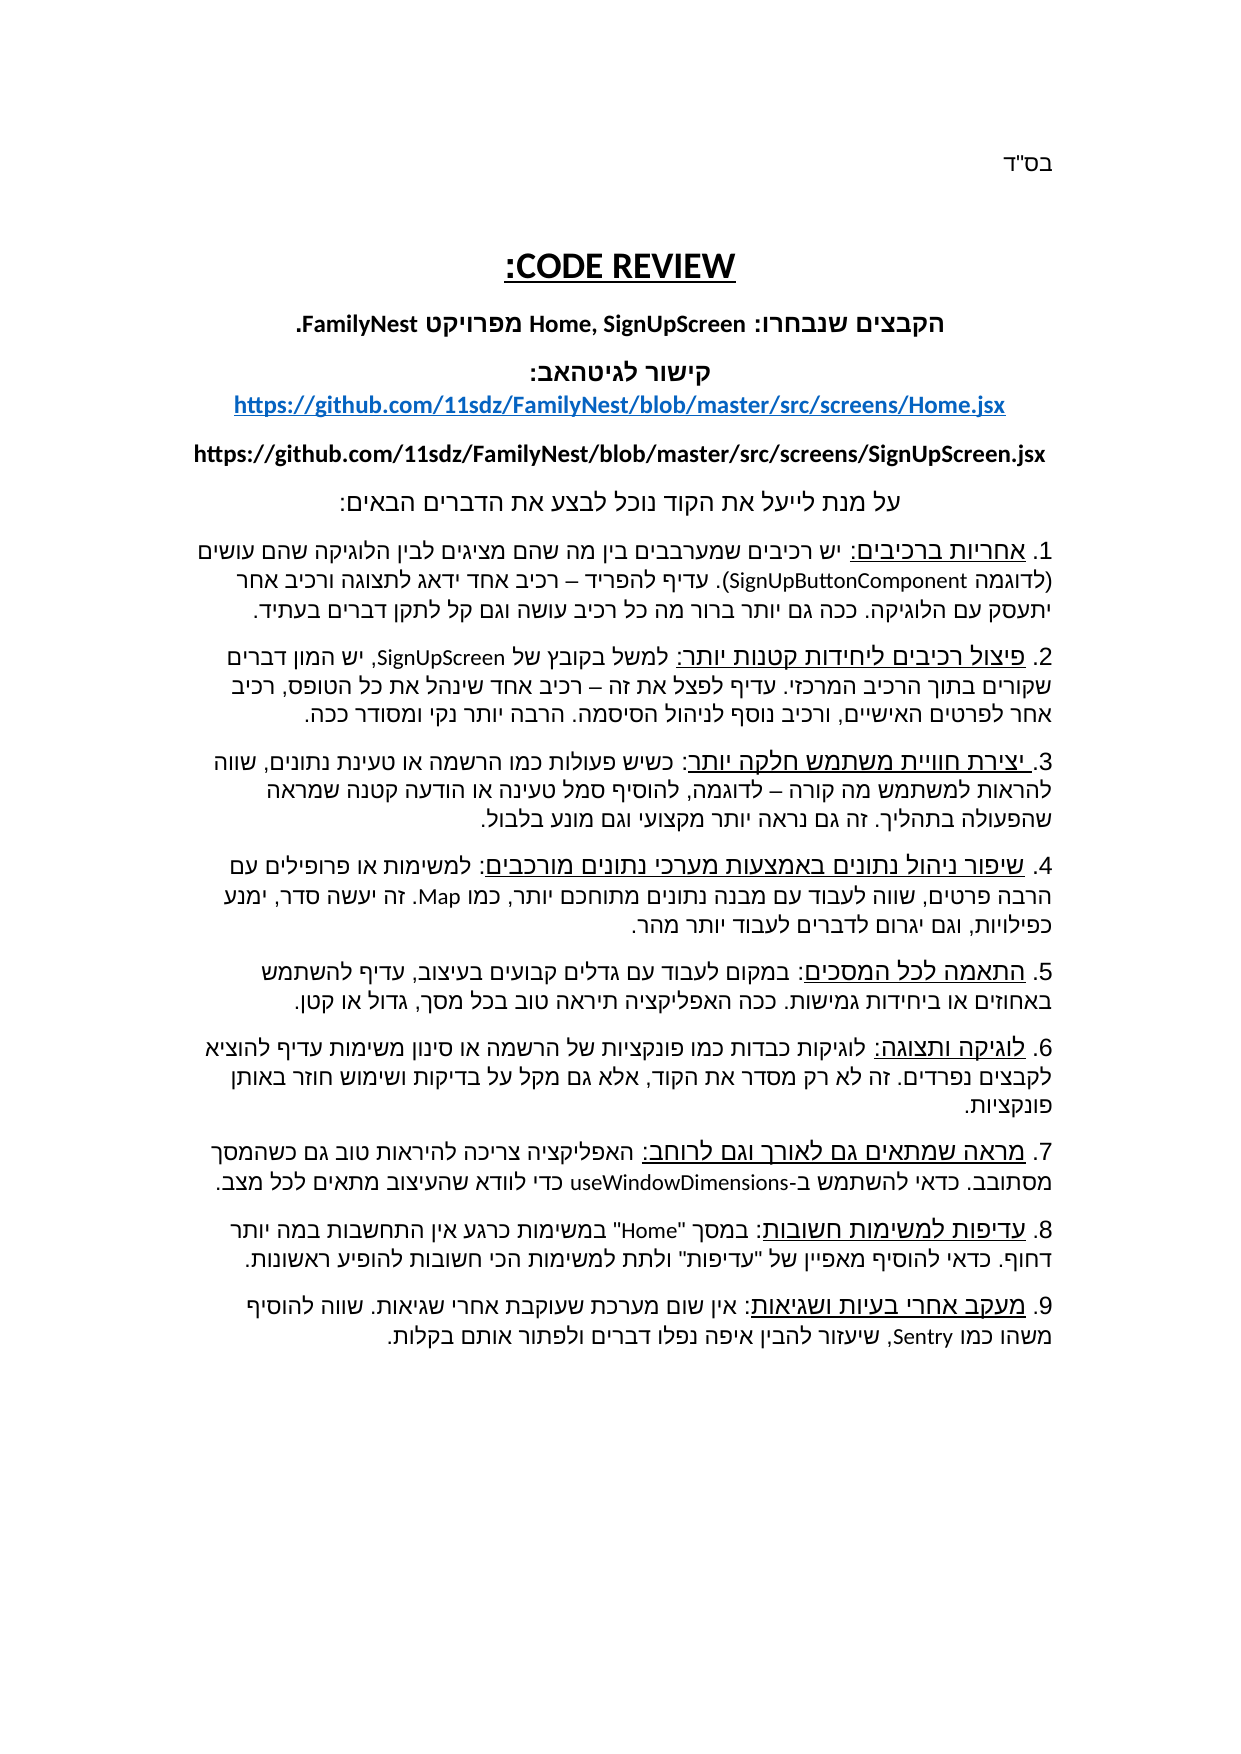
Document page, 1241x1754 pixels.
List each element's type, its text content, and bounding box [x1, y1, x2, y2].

text 6. לוגיקה ותצוגה: לוגיקות כבדות כמו פונקציות של הרשמה או סינון משימות עדיף להוציא לקבצים נפרדים. זה לא רק מסדר את הקוד, אלא גם מקל על בדיקות ושימוש חוזר באותן פונקציות. [187, 1033, 1053, 1118]
text בס"ד [187, 150, 1053, 176]
text קישור לגיטהאב: https://github.com/11sdz/FamilyNest/blob/master/src/screens/Home.jsx [187, 358, 1053, 419]
text 1. אחריות ברכיבים: יש רכיבים שמערבבים בין מה שהם מציגים לבין הלוגיקה שהם עושים (לדוגמה SignUpButtonComponent). עדיף להפריד – רכיב אחד ידאג לתצוגה ורכיב אחר יתעסק עם הלוגיקה. ככה גם יותר ברור מה כל רכיב עושה וגם קל לתקן דברים בעתיד. [187, 536, 1053, 623]
text 4. שיפור ניהול נתונים באמצעות מערכי נתונים מורכבים: למשימות או פרופילים עם הרבה פרטים, שווה לעבוד עם מבנה נתונים מתוחכם יותר, כמו Map. זה יעשה סדר, ימנע כפילויות, וגם יגרום לדברים לעבוד יותר מהר. [187, 851, 1053, 938]
text 5. התאמה לכל המסכים: במקום לעבוד עם גדלים קבועים בעיצוב, עדיף להשתמש באחוזים או ביחידות גמישות. ככה האפליקציה תיראה טוב בכל מסך, גדול או קטן. [187, 957, 1053, 1014]
text CODE REVIEW: [187, 242, 1053, 288]
text 7. מראה שמתאים גם לאורך וגם לרוחב: האפליקציה צריכה להיראות טוב גם כשהמסך מסתובב. כדאי להשתמש ב-useWindowDimensions כדי לוודא שהעיצוב מתאים לכל מצב. [187, 1137, 1053, 1196]
text https://github.com/11sdz/FamilyNest/blob/master/src/screens/SignUpScreen.jsx [187, 438, 1053, 469]
text על מנת לייעל את הקוד נוכל לבצע את הדברים הבאים: [187, 488, 1053, 517]
text 3. יצירת חוויית משתמש חלקה יותר: כשיש פעולות כמו הרשמה או טעינת נתונים, שווה להראות למשתמש מה קורה – לדוגמה, להוסיף סמל טעינה או הודעה קטנה שמראה שהפעולה בתהליך. זה גם נראה יותר מקצועי וגם מונע בלבול. [187, 747, 1053, 832]
text 2. פיצול רכיבים ליחידות קטנות יותר: למשל בקובץ של SignUpScreen, יש המון דברים שקורים בתוך הרכיב המרכזי. עדיף לפצל את זה – רכיב אחד שינהל את כל הטופס, רכיב אחר לפרטים האישיים, ורכיב נוסף לניהול הסיסמה. הרבה יותר נקי ומסודר ככה. [187, 642, 1053, 728]
text הקבצים שנבחרו: Home, SignUpScreen מפרויקט FamilyNest. [187, 308, 1053, 339]
text 8. עדיפות למשימות חשובות: במסך "Home" במשימות כרגע אין התחשבות במה יותר דחוף. כדאי להוסיף מאפיין של "עדיפות" ולתת למשימות הכי חשובות להופיע ראשונות. [187, 1215, 1053, 1273]
text 9. מעקב אחרי בעיות ושגיאות: אין שום מערכת שעוקבת אחרי שגיאות. שווה להוסיף משהו כמו Sentry, שיעזור להבין איפה נפלו דברים ולפתור אותם בקלות. [187, 1291, 1053, 1350]
